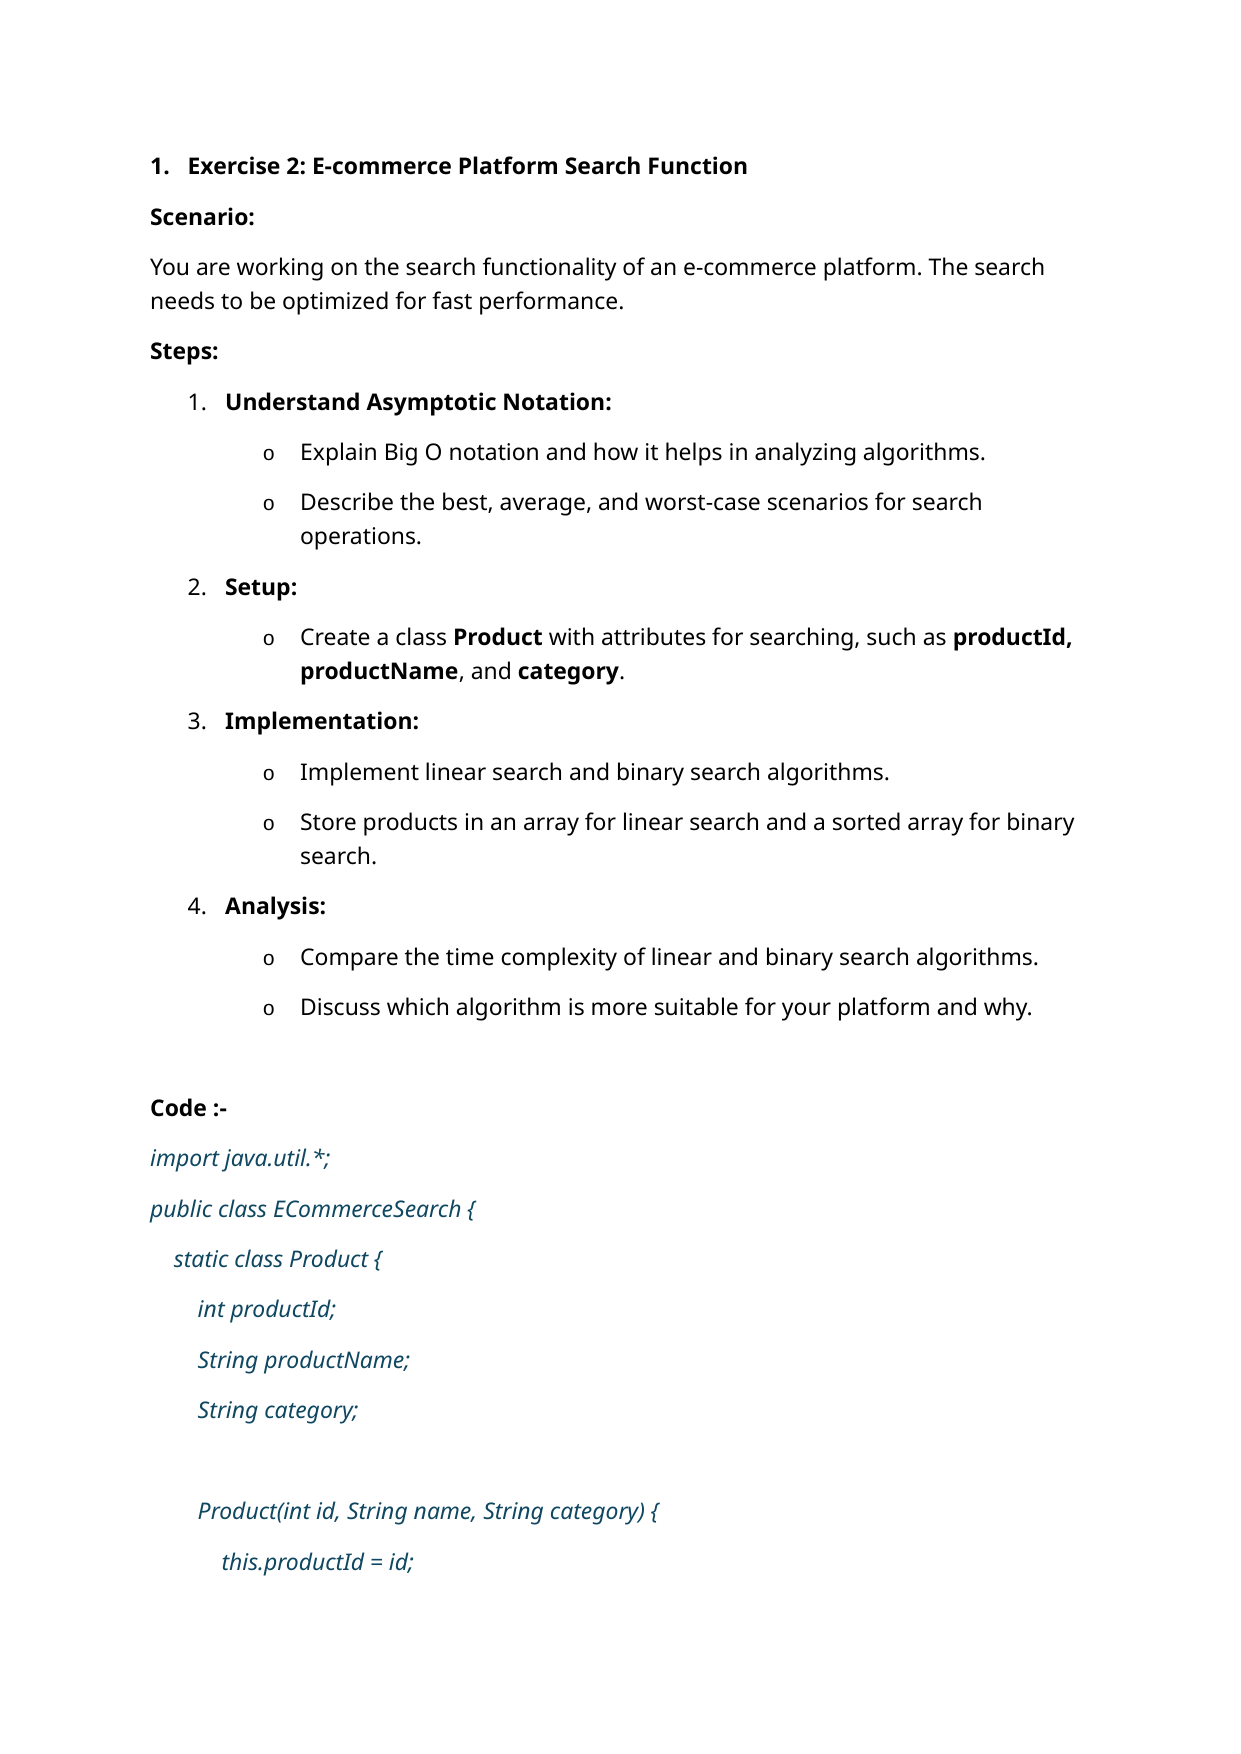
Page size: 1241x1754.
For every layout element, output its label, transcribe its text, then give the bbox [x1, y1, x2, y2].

list Analysis: [187, 890, 1090, 921]
list Compare the time complexity of linear and binary search algorithms. [262, 940, 1090, 972]
text 1. Exercise 2: E-commerce Platform Search Function [150, 150, 1090, 181]
list Store products in an array for linear search and a sorted array for binary search. [262, 806, 1090, 871]
list Describe the best, average, and worst-case scenarios for search operations. [262, 486, 1090, 551]
list Implementation: [187, 705, 1090, 736]
text Scenario: [150, 200, 1090, 232]
list Understand Asymptotic Notation: [187, 385, 1090, 417]
text this.productId = id; [150, 1545, 1090, 1577]
text int productId; [150, 1293, 1090, 1324]
list Create a class Product with attributes for searching, such as productId, productName, and category. [262, 621, 1090, 686]
list Explain Big O notation and how it helps in analyzing algorithms. [262, 436, 1090, 467]
text You are working on the search functionality of an e-commerce platform. The search needs to be optimized for fast performance. [150, 251, 1090, 316]
list Implement linear search and binary search algorithms. [262, 755, 1090, 787]
text import java.util.*; [150, 1142, 1090, 1173]
text static class Product { [150, 1243, 1090, 1274]
list Discuss which algorithm is more suitable for your platform and why. [262, 991, 1090, 1022]
text public class ECommerceSearch { [150, 1192, 1090, 1224]
text Code :- [150, 1092, 1090, 1123]
list Setup: [187, 570, 1090, 602]
text Product(int id, String name, String category) { [150, 1495, 1090, 1526]
text String category; [150, 1394, 1090, 1425]
text String productName; [150, 1344, 1090, 1375]
text Steps: [150, 335, 1090, 366]
